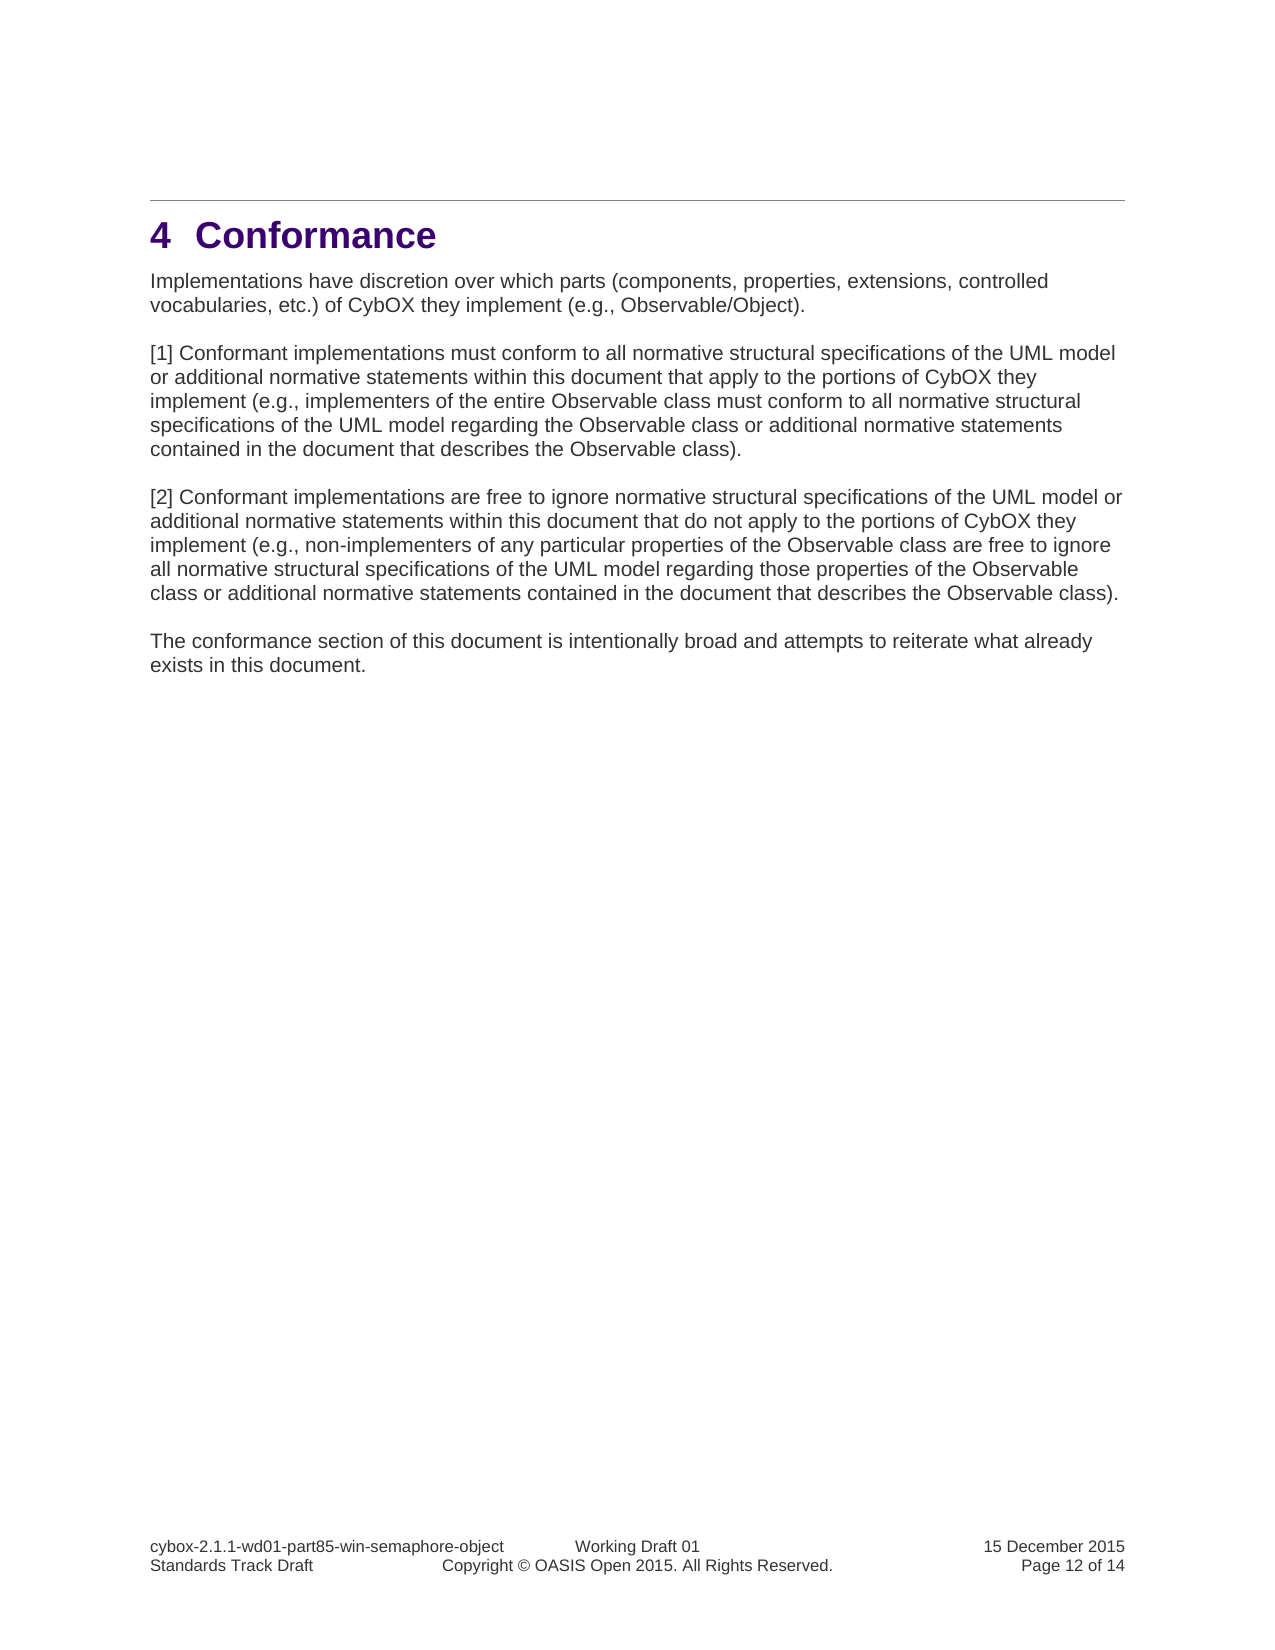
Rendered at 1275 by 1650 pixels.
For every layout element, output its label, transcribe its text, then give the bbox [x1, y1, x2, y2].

text [1] Conformant implementations must conform to all normative structural specifications of the UML model or additional normative statements within this document that apply to the portions of CybOX they implement (e.g., implementers of the entire Observable class must conform to all normative structural specifications of the UML model regarding the Observable class or additional normative statements contained in the document that describes the Observable class). [150, 341, 1125, 461]
subtitle Conformance [150, 201, 1125, 257]
text [2] Conformant implementations are free to ignore normative structural specifications of the UML model or additional normative statements within this document that do not apply to the portions of CybOX they implement (e.g., non-implementers of any particular properties of the Observable class are free to ignore all normative structural specifications of the UML model regarding those properties of the Observable class or additional normative statements contained in the document that describes the Observable class). [150, 485, 1125, 604]
text The conformance section of this document is intentionally broad and attempts to reiterate what already exists in this document. [150, 628, 1125, 676]
text Implementations have discretion over which parts (components, properties, extensions, controlled vocabularies, etc.) of CybOX they implement (e.g., Observable/Object). [150, 269, 1125, 317]
